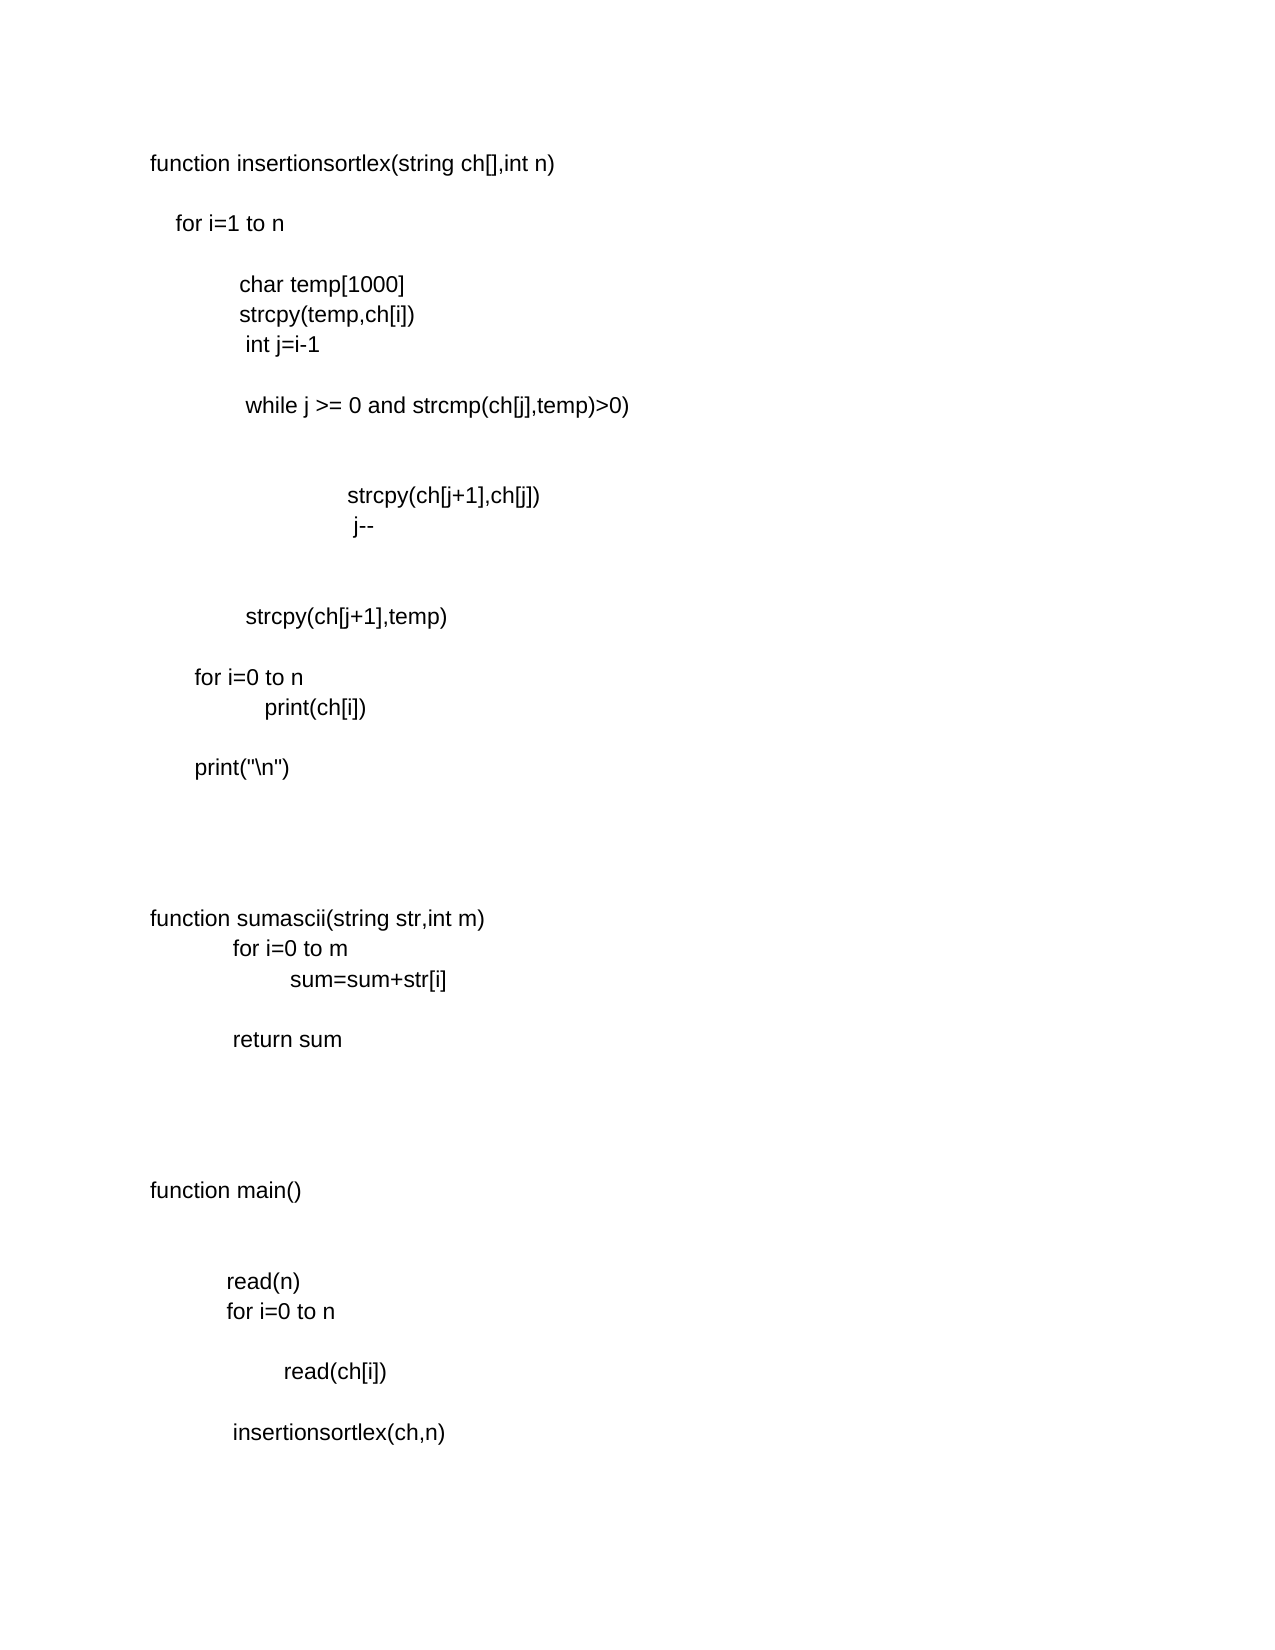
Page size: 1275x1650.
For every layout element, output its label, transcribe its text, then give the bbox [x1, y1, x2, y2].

text insertionsortlex(ch,n) [150, 1419, 1125, 1445]
text for i=0 to n [150, 663, 1125, 690]
text strcpy(ch[j+1],temp) [150, 603, 1125, 629]
text function sumascii(string str,int m) [150, 905, 1125, 932]
text char temp[1000] [150, 271, 1125, 297]
text for i=0 to m [150, 935, 1125, 962]
text print("\n") [150, 754, 1125, 781]
text j-- [150, 512, 1125, 539]
text while j >= 0 and strcmp(ch[j],temp)>0) [150, 392, 1125, 418]
text int j=i-1 [150, 331, 1125, 358]
text strcpy(temp,ch[i]) [150, 301, 1125, 327]
text function insertionsortlex(string ch[],int n) [150, 150, 1125, 176]
text sum=sum+str[i] [150, 966, 1125, 992]
text strcpy(ch[j+1],ch[j]) [150, 482, 1125, 509]
text read(n) [150, 1268, 1125, 1294]
text return sum [150, 1026, 1125, 1052]
text for i=1 to n [150, 210, 1125, 237]
text read(ch[i]) [150, 1358, 1125, 1385]
text print(ch[i]) [150, 694, 1125, 720]
text function main() [150, 1177, 1125, 1203]
text for i=0 to n [150, 1298, 1125, 1324]
